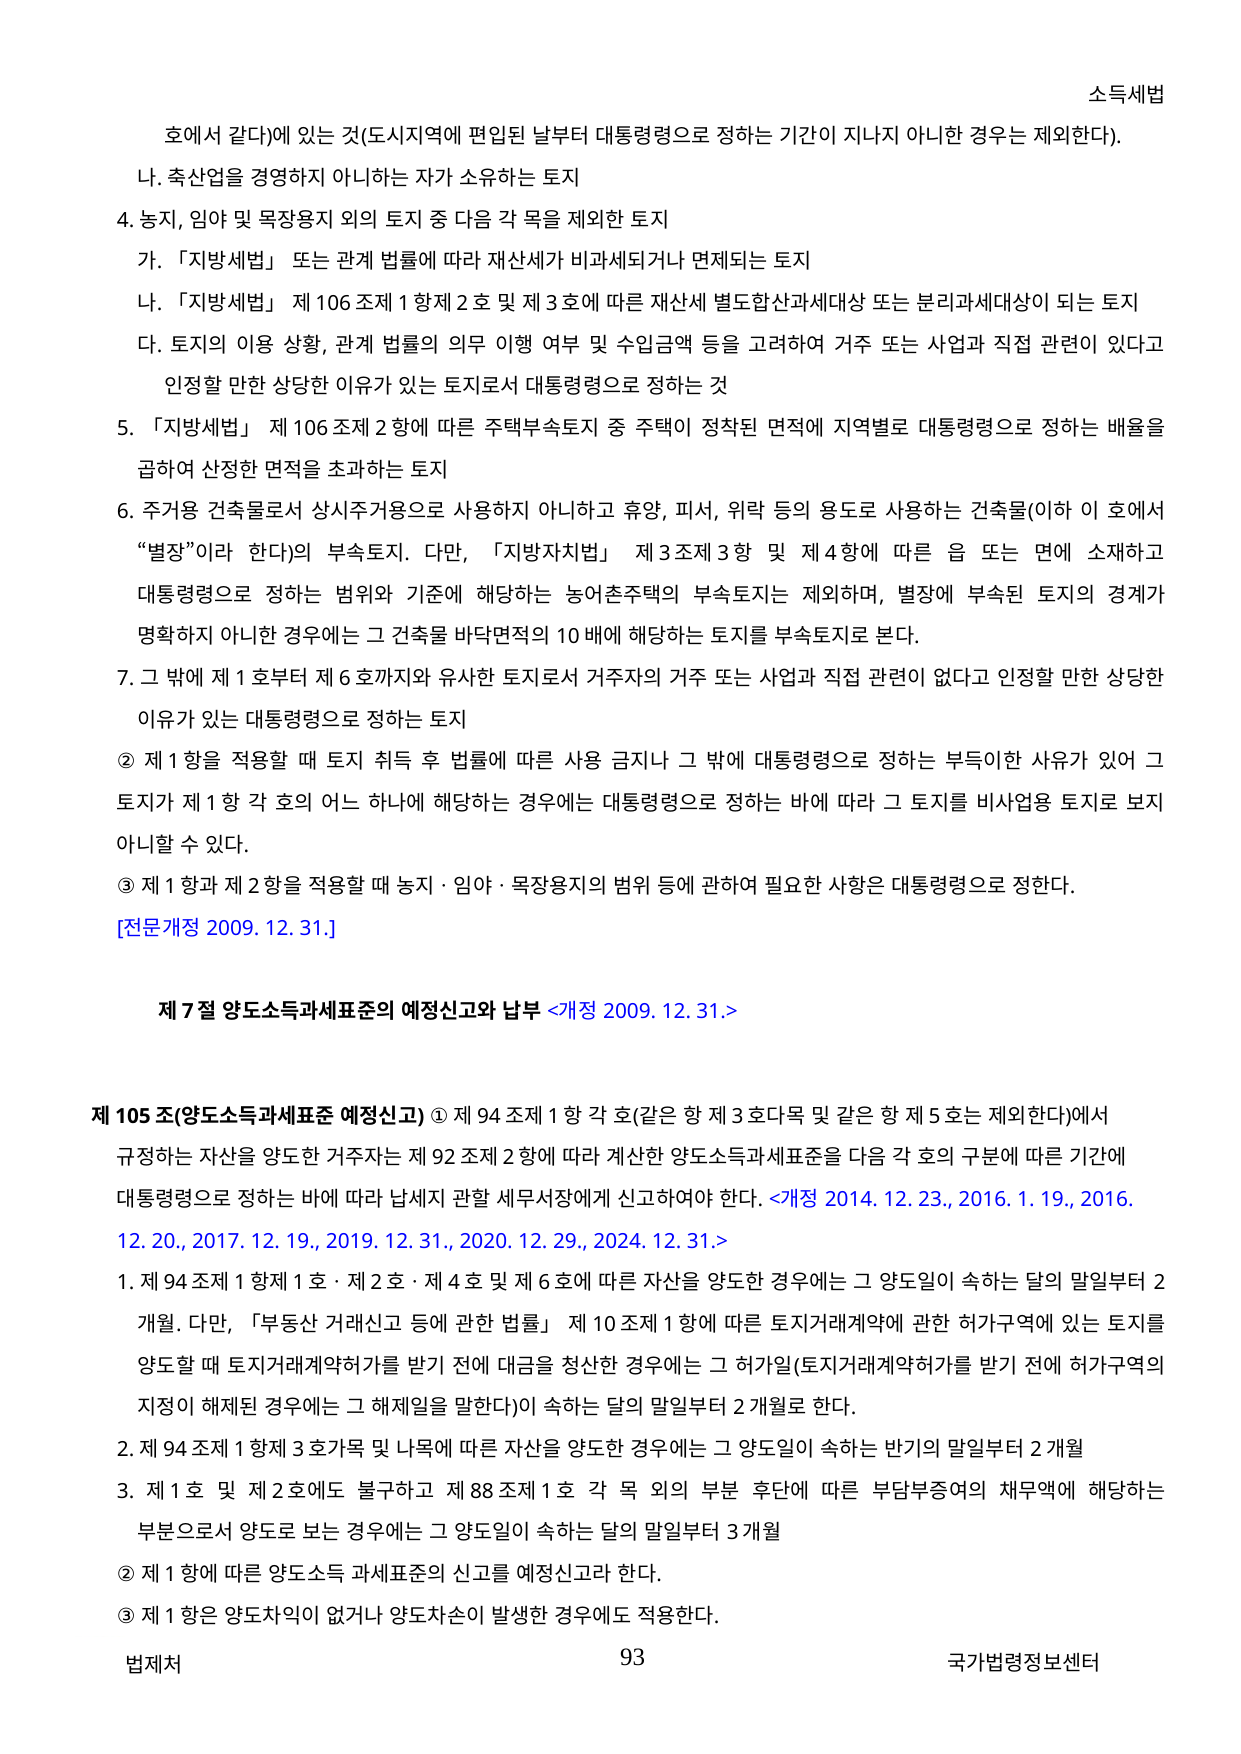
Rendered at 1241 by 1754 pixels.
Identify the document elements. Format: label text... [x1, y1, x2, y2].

text [전문개정 2009. 12. 31.] [117, 900, 1165, 942]
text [137, 108, 1165, 150]
text ③ 제1항은 양도차익이 없거나 양도차손이 발생한 경우에도 적용한다. [117, 1587, 1165, 1629]
text 4. 농지, 임야 및 목장용지 외의 토지 중 다음 각 목을 제외한 토지 [117, 192, 1165, 233]
text ② 제1항을 적용할 때 토지 취득 후 법률에 따른 사용 금지나 그 밖에 대통령령으로 정하는 부득이한 사유가 있어 그 토지가 제1항 각 호의 어느 하나에 해당하는 경우에는 대통령령으로 정하는 바에 따라 그 토지를 비사업용 토지로 보지 아니할 수 있다. [117, 733, 1165, 858]
text 1. 제94조제1항제1호ㆍ제2호ㆍ제4호 및 제6호에 따른 자산을 양도한 경우에는 그 양도일이 속하는 달의 말일부터 2개월. 다만, 「부동산 거래신고 등에 관한 법률」 제10조제1항에 따른 토지거래계약에 관한 허가구역에 있는 토지를 양도할 때 토지거래계약허가를 받기 전에 대금을 청산한 경우에는 그 허가일(토지거래계약허가를 받기 전에 허가구역의 지정이 해제된 경우에는 그 해제일을 말한다)이 속하는 달의 말일부터 2개월로 한다. [117, 1254, 1165, 1421]
text 다. 토지의 이용 상황, 관계 법률의 의무 이행 여부 및 수입금액 등을 고려하여 거주 또는 사업과 직접 관련이 있다고 인정할 만한 상당한 이유가 있는 토지로서 대통령령으로 정하는 것 [137, 317, 1165, 400]
text 6. 주거용 건축물로서 상시주거용으로 사용하지 아니하고 휴양, 피서, 위락 등의 용도로 사용하는 건축물(이하 이 호에서 “별장”이라 한다)의 부속토지. 다만, 「지방자치법」 제3조제3항 및 제4항에 따른 읍 또는 면에 소재하고 대통령령으로 정하는 범위와 기준에 해당하는 농어촌주택의 부속토지는 제외하며, 별장에 부속된 토지의 경계가 명확하지 아니한 경우에는 그 건축물 바닥면적의 10배에 해당하는 토지를 부속토지로 본다. [117, 483, 1165, 650]
text 나. 축산업을 경영하지 아니하는 자가 소유하는 토지 [137, 150, 1165, 192]
text 2. 제94조제1항제3호가목 및 나목에 따른 자산을 양도한 경우에는 그 양도일이 속하는 반기의 말일부터 2개월 [117, 1421, 1165, 1462]
text 5. 「지방세법」 제106조제2항에 따른 주택부속토지 중 주택이 정착된 면적에 지역별로 대통령령으로 정하는 배율을 곱하여 산정한 면적을 초과하는 토지 [117, 400, 1165, 483]
text 7. 그 밖에 제1호부터 제6호까지와 유사한 토지로서 거주자의 거주 또는 사업과 직접 관련이 없다고 인정할 만한 상당한 이유가 있는 대통령령으로 정하는 토지 [117, 650, 1165, 733]
text 가. 「지방세법」 또는 관계 법률에 따라 재산세가 비과세되거나 면제되는 토지 [137, 233, 1165, 275]
text ② 제1항에 따른 양도소득 과세표준의 신고를 예정신고라 한다. [117, 1546, 1165, 1587]
text 제105조(양도소득과세표준 예정신고) ① 제94조제1항 각 호(같은 항 제3호다목 및 같은 항 제5호는 제외한다)에서 규정하는 자산을 양도한 거주자는 제92조제2항에 따라 계산한 양도소득과세표준을 다음 각 호의 구분에 따른 기간에 대통령령으로 정하는 바에 따라 납세지 관할 세무서장에게 신고하여야 한다. <개정 2014. 12. 23., 2016. 1. 19., 2016. 12. 20., 2017. 12. 19., 2019. 12. 31., 2020. 12. 29., 2024. 12. 31.> [92, 1087, 1165, 1254]
text 나. 「지방세법」 제106조제1항제2호 및 제3호에 따른 재산세 별도합산과세대상 또는 분리과세대상이 되는 토지 [137, 275, 1165, 317]
text 제7절 양도소득과세표준의 예정신고와 납부 <개정 2009. 12. 31.> [158, 983, 1165, 1025]
text 3. 제1호 및 제2호에도 불구하고 제88조제1호 각 목 외의 부분 후단에 따른 부담부증여의 채무액에 해당하는 부분으로서 양도로 보는 경우에는 그 양도일이 속하는 달의 말일부터 3개월 [117, 1462, 1165, 1546]
text ③ 제1항과 제2항을 적용할 때 농지ㆍ임야ㆍ목장용지의 범위 등에 관하여 필요한 사항은 대통령령으로 정한다. [117, 858, 1165, 900]
